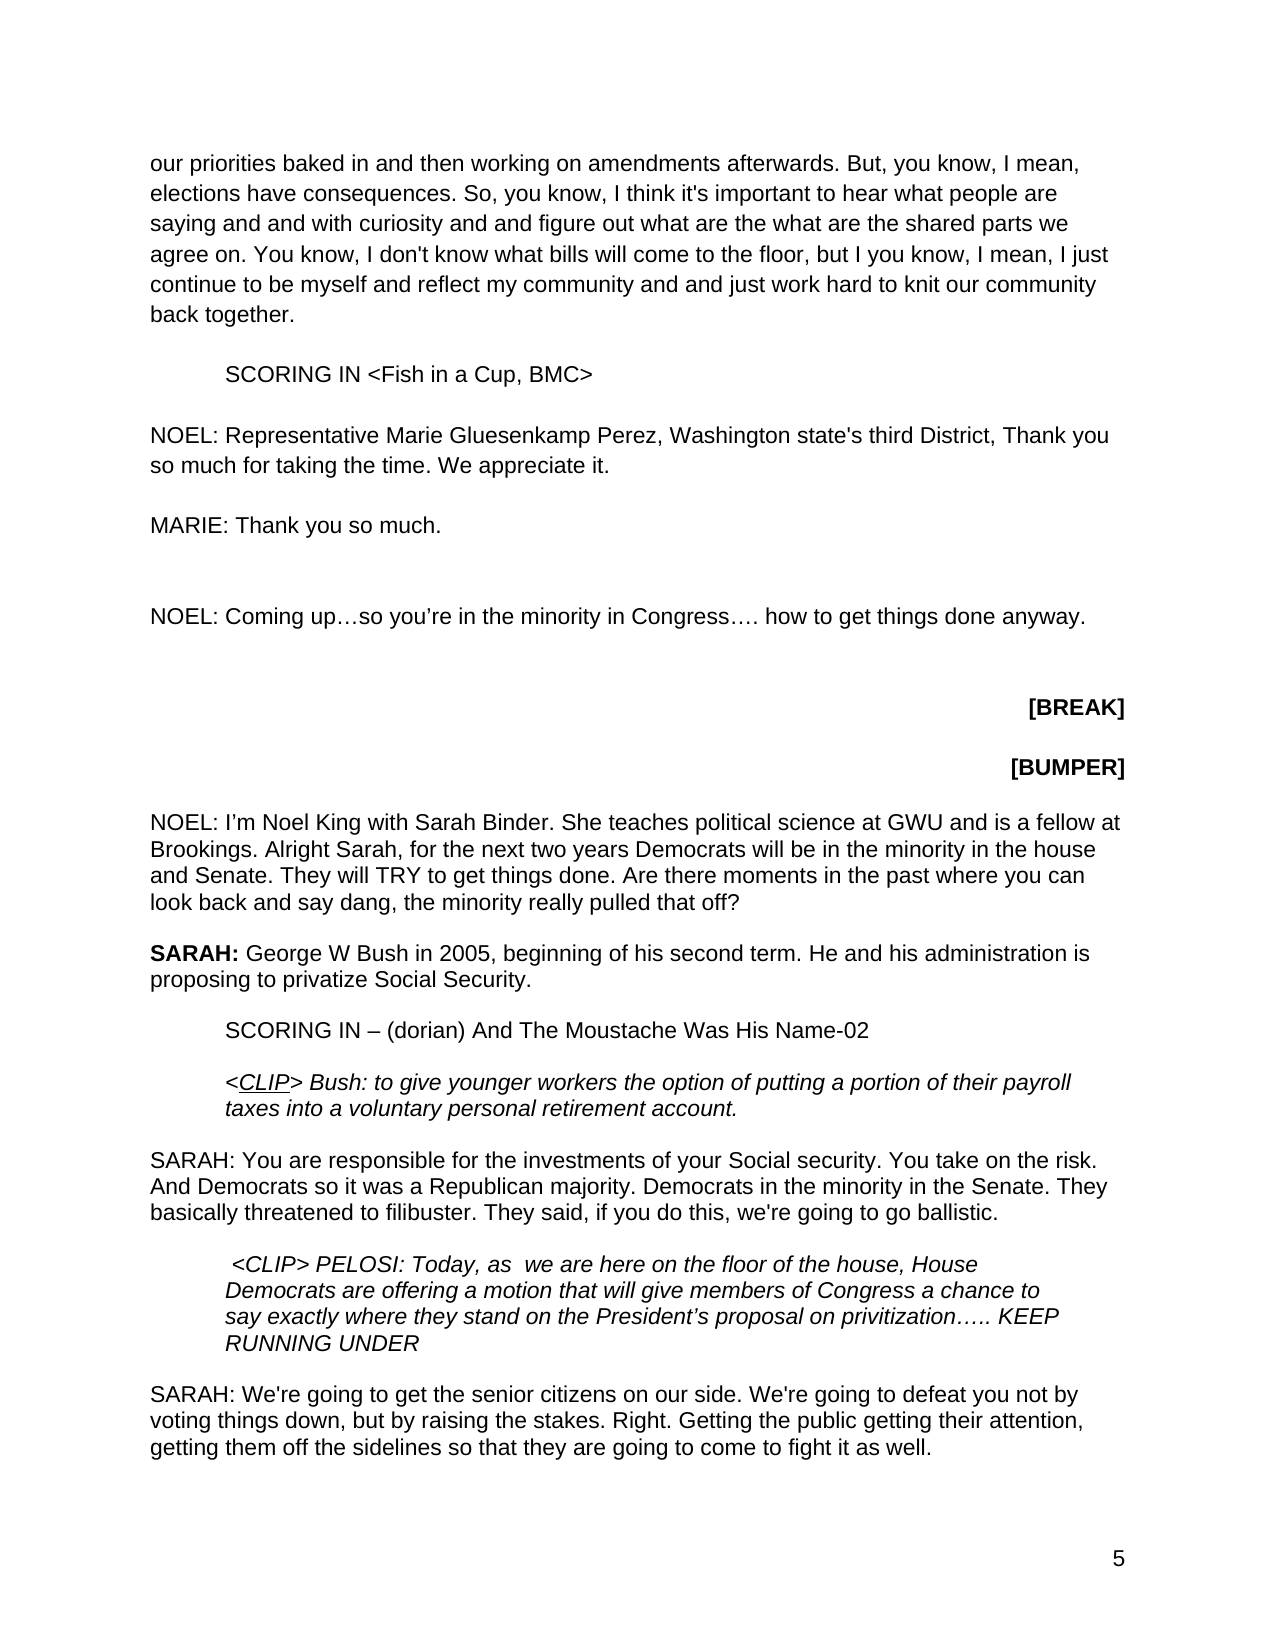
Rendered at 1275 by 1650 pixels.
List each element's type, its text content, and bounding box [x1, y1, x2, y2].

text MARIE: Thank you so much. [150, 512, 1125, 539]
text NOEL: Coming up…so you’re in the minority in Congress…. how to get things done anyway. [150, 603, 1125, 629]
text SCORING IN <Fish in a Cup, BMC> [150, 361, 1125, 388]
text NOEL: Representative Marie Gluesenkamp Perez, Washington state's third District, Thank you so much for taking the time. We appreciate it. [150, 422, 1125, 478]
text SARAH: George W Bush in 2005, beginning of his second term. He and his administration is proposing to privatize Social Security. [150, 940, 1125, 992]
text [BUMPER] [150, 754, 1125, 781]
text NOEL: I’m Noel King with Sarah Binder. She teaches political science at GWU and is a fellow at Brookings. Alright Sarah, for the next two years Democrats will be in the minority in the house and Senate. They will TRY to get things done. Are there moments in the past where you can look back and say dang, the minority really pulled that off? [150, 809, 1125, 915]
text [BREAK] [150, 694, 1125, 720]
text SARAH: You are responsible for the investments of your Social security. You take on the risk. And Democrats so it was a Republican majority. Democrats in the minority in the Senate. They basically threatened to filibuster. They said, if you do this, we're going to go ballistic. [150, 1147, 1125, 1226]
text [150, 150, 1125, 327]
text <CLIP> Bush: to give younger workers the option of putting a portion of their payroll taxes into a voluntary personal retirement account. [225, 1069, 1125, 1122]
text SCORING IN – (dorian) And The Moustache Was His Name-02 [150, 1017, 1125, 1044]
text <CLIP> PELOSI: Today, as we are here on the floor of the house, House Democrats are offering a motion that will give members of Congress a chance to say exactly where they stand on the President’s proposal on privitization….. KEEP RUNNING UNDER [225, 1251, 1069, 1356]
text SARAH: We're going to get the senior citizens on our side. We're going to defeat you not by voting things down, but by raising the stakes. Right. Getting the public getting their attention, getting them off the sidelines so that they are going to come to fight it as well. [150, 1381, 1125, 1460]
